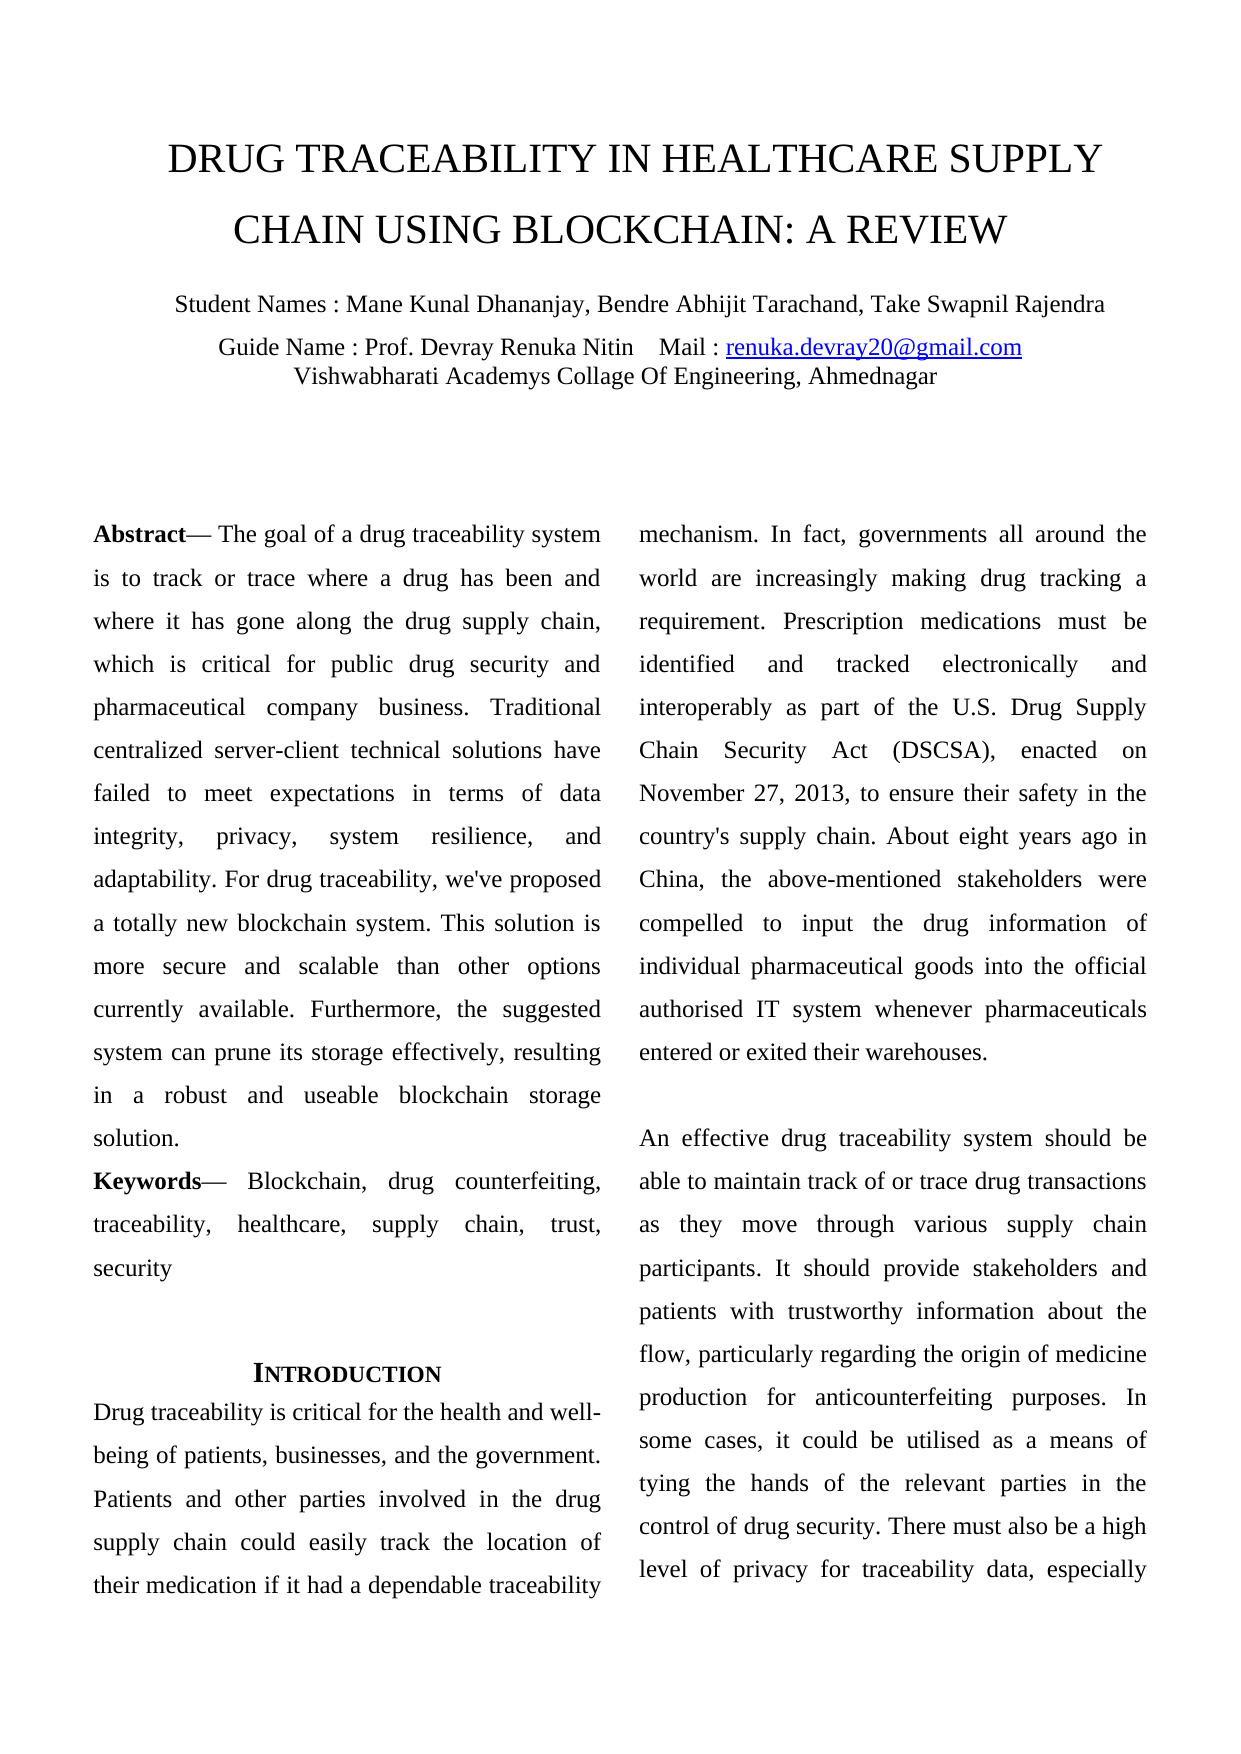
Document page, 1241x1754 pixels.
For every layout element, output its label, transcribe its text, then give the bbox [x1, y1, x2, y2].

text Abstract— The goal of a drug traceability system is to track or trace where a drug has been and where it has gone along the drug supply chain, which is critical for public drug security and pharmaceutical company business. Traditional centralized server-client technical solutions have failed to meet expectations in terms of data integrity, privacy, system resilience, and adaptability. For drug traceability, we've proposed a totally new blockchain system. This solution is more secure and scalable than other options currently available. Furthermore, the suggested system can prune its storage effectively, resulting in a robust and useable blockchain storage solution. [93, 519, 601, 1152]
text Drug traceability is critical for the health and well-being of patients, businesses, and the government. Patients and other parties involved in the drug supply chain could easily track the location of their medication if it had a dependable traceability mechanism. In fact, governments all around the world are increasingly making drug tracking a requirement. Prescription medications must be identified and tracked electronically and interoperably as part of the U.S. Drug Supply Chain Security Act (DSCSA), enacted on November 27, 2013, to ensure their safety in the country's supply chain. About eight years ago in China, the above-mentioned stakeholders were compelled to input the drug information of individual pharmaceutical goods into the official authorised IT system whenever pharmaceuticals entered or exited their warehouses. [93, 1397, 601, 1599]
subtitle Introduction [93, 1356, 601, 1389]
text Drug traceability is critical for the health and well-being of patients, businesses, and the government. Patients and other parties involved in the drug supply chain could easily track the location of their medication if it had a dependable traceability mechanism. In fact, governments all around the world are increasingly making drug tracking a requirement. Prescription medications must be identified and tracked electronically and interoperably as part of the U.S. Drug Supply Chain Security Act (DSCSA), enacted on November 27, 2013, to ensure their safety in the country's supply chain. About eight years ago in China, the above-mentioned stakeholders were compelled to input the drug information of individual pharmaceutical goods into the official authorised IT system whenever pharmaceuticals entered or exited their warehouses. [639, 519, 1147, 1066]
text Vishwabharati Academys Collage Of Engineering, Ahmednagar [93, 361, 1147, 390]
text Guide Name : Prof. Devray Renuka Nitin Mail : renuka.devray20@gmail.com [93, 332, 1147, 361]
text DRUG TRACEABILITY IN HEALTHCARE SUPPLY CHAIN USING BLOCKCHAIN: A REVIEW [93, 133, 1147, 253]
text Keywords— Blockchain, drug counterfeiting, traceability, healthcare, supply chain, trust, security [93, 1166, 601, 1281]
text Student Names : Mane Kunal Dhananjay, Bendre Abhijit Tarachand, Take Swapnil Rajendra [93, 289, 1147, 318]
